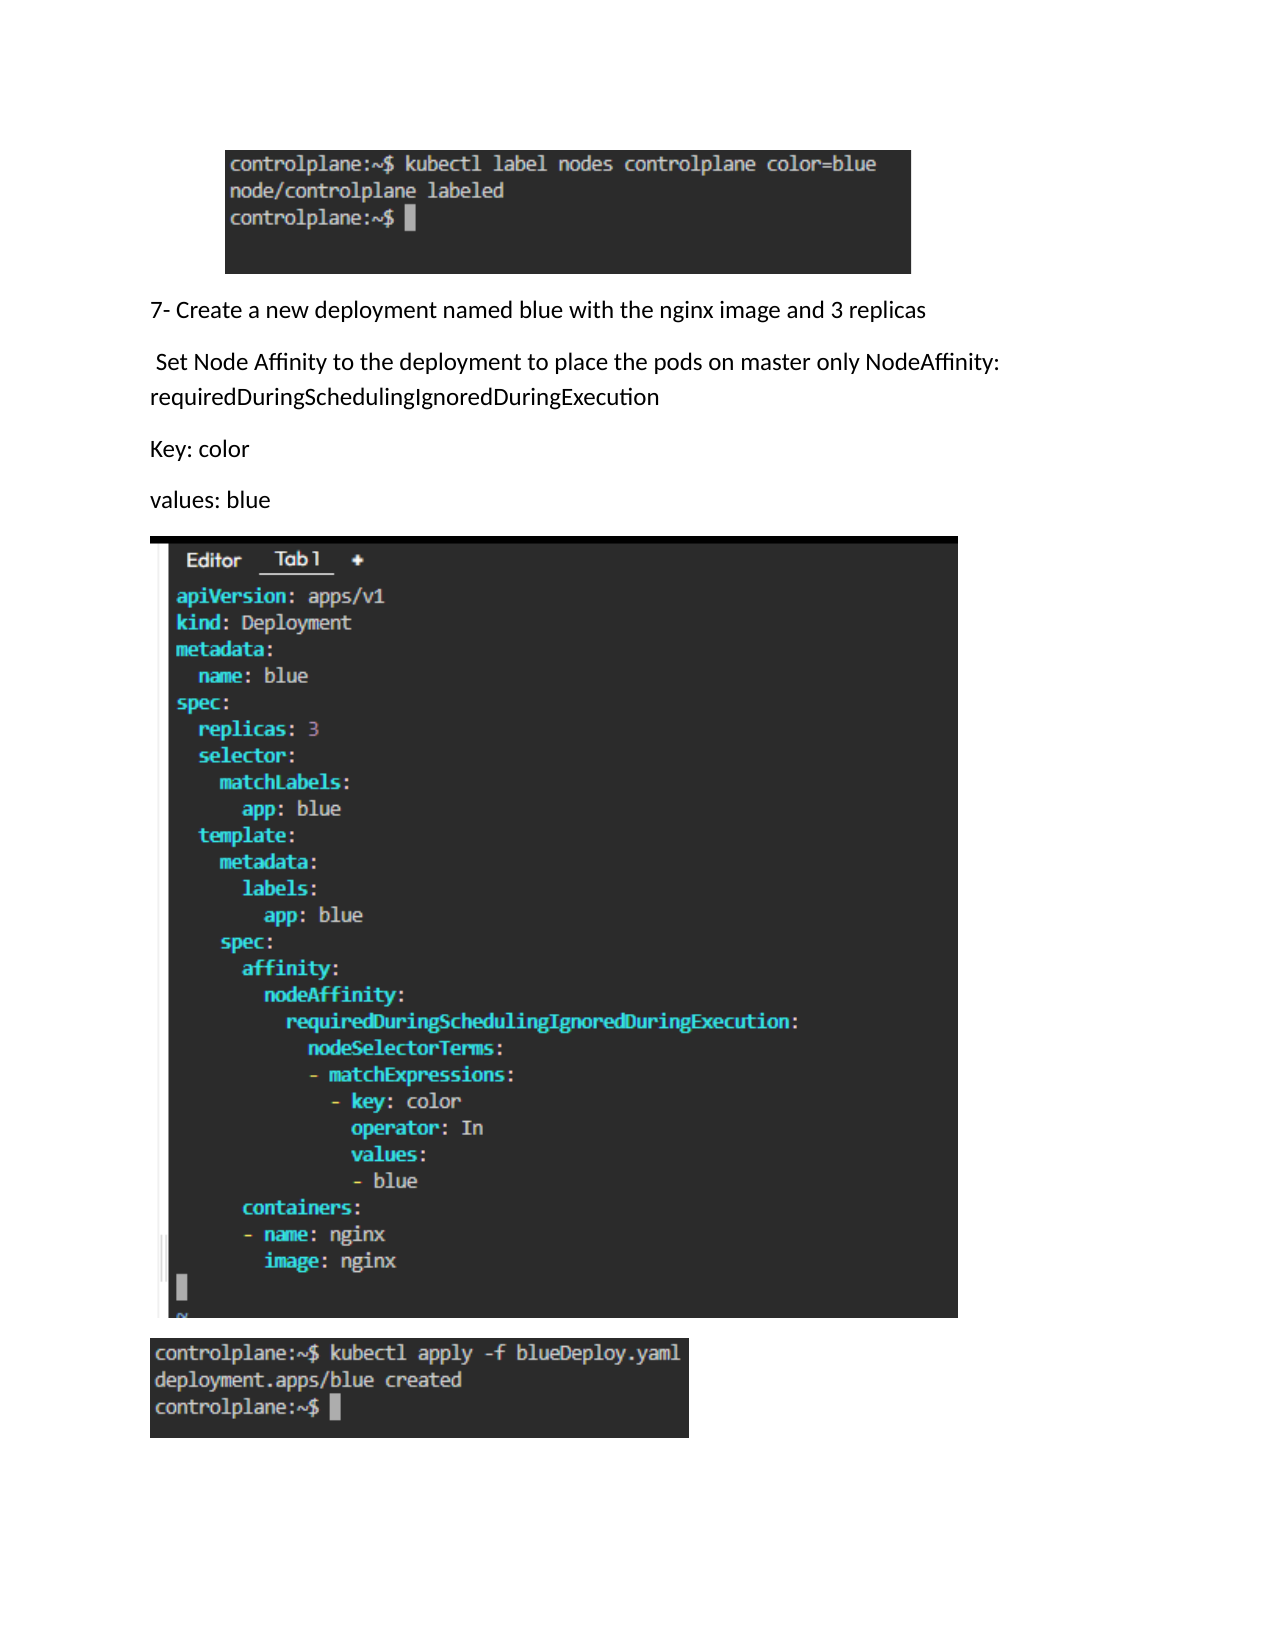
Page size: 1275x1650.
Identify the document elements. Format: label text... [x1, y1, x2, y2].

picture [150, 536, 958, 1318]
text 7- Create a new deployment named blue with the nginx image and 3 replicas [150, 294, 1125, 325]
picture [225, 150, 912, 274]
text values: blue [150, 484, 1125, 515]
text Key: color [150, 433, 1125, 463]
picture [150, 1338, 689, 1438]
text Set Node Affinity to the deployment to place the pods on master only NodeAffinity: requiredDuringSchedulingIgnoredDuringExecution [150, 346, 1125, 412]
